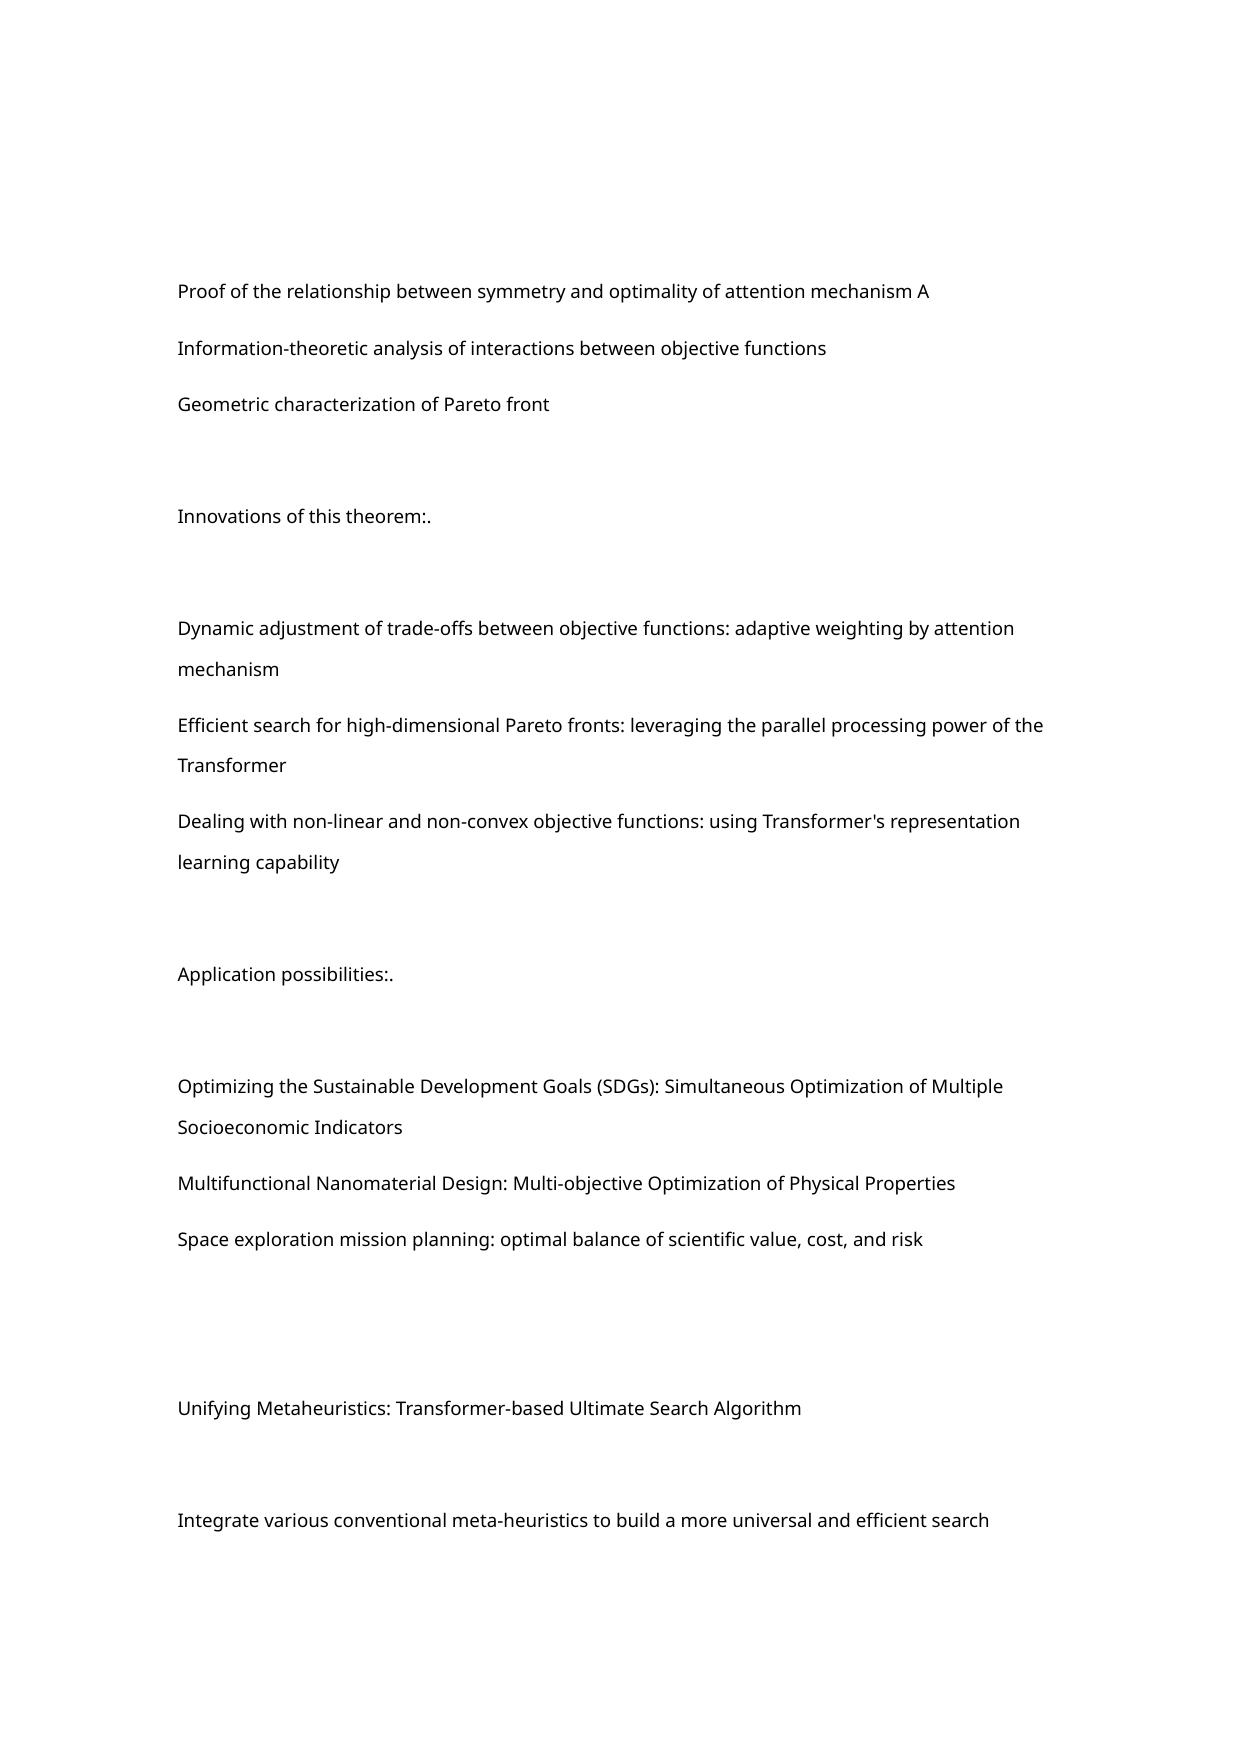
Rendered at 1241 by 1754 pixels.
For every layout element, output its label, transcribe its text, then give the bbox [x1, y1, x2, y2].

text Efficient search for high-dimensional Pareto fronts: leveraging the parallel processing power of the Transformer [177, 706, 1063, 784]
text Information-theoretic analysis of interactions between objective functions [177, 329, 1063, 367]
text Optimizing the Sustainable Development Goals (SDGs): Simultaneous Optimization of Multiple Socioeconomic Indicators [177, 1068, 1063, 1146]
text Geometric characterization of Pareto front [177, 385, 1063, 423]
text Application possibilities:. [177, 956, 1063, 993]
text Dealing with non-linear and non-convex objective functions: using Transformer's representation learning capability [177, 803, 1063, 881]
text Dynamic adjustment of trade-offs between objective functions: adaptive weighting by attention mechanism [177, 610, 1063, 688]
text Space exploration mission planning: optimal balance of scientific value, cost, and risk [177, 1221, 1063, 1258]
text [177, 1501, 1063, 1539]
text Innovations of this theorem:. [177, 497, 1063, 535]
text Unifying Metaheuristics: Transformer-based Ultimate Search Algorithm [177, 1389, 1063, 1427]
text Multifunctional Nanomaterial Design: Multi-objective Optimization of Physical Properties [177, 1164, 1063, 1202]
text Proof of the relationship between symmetry and optimality of attention mechanism A [177, 273, 1063, 310]
